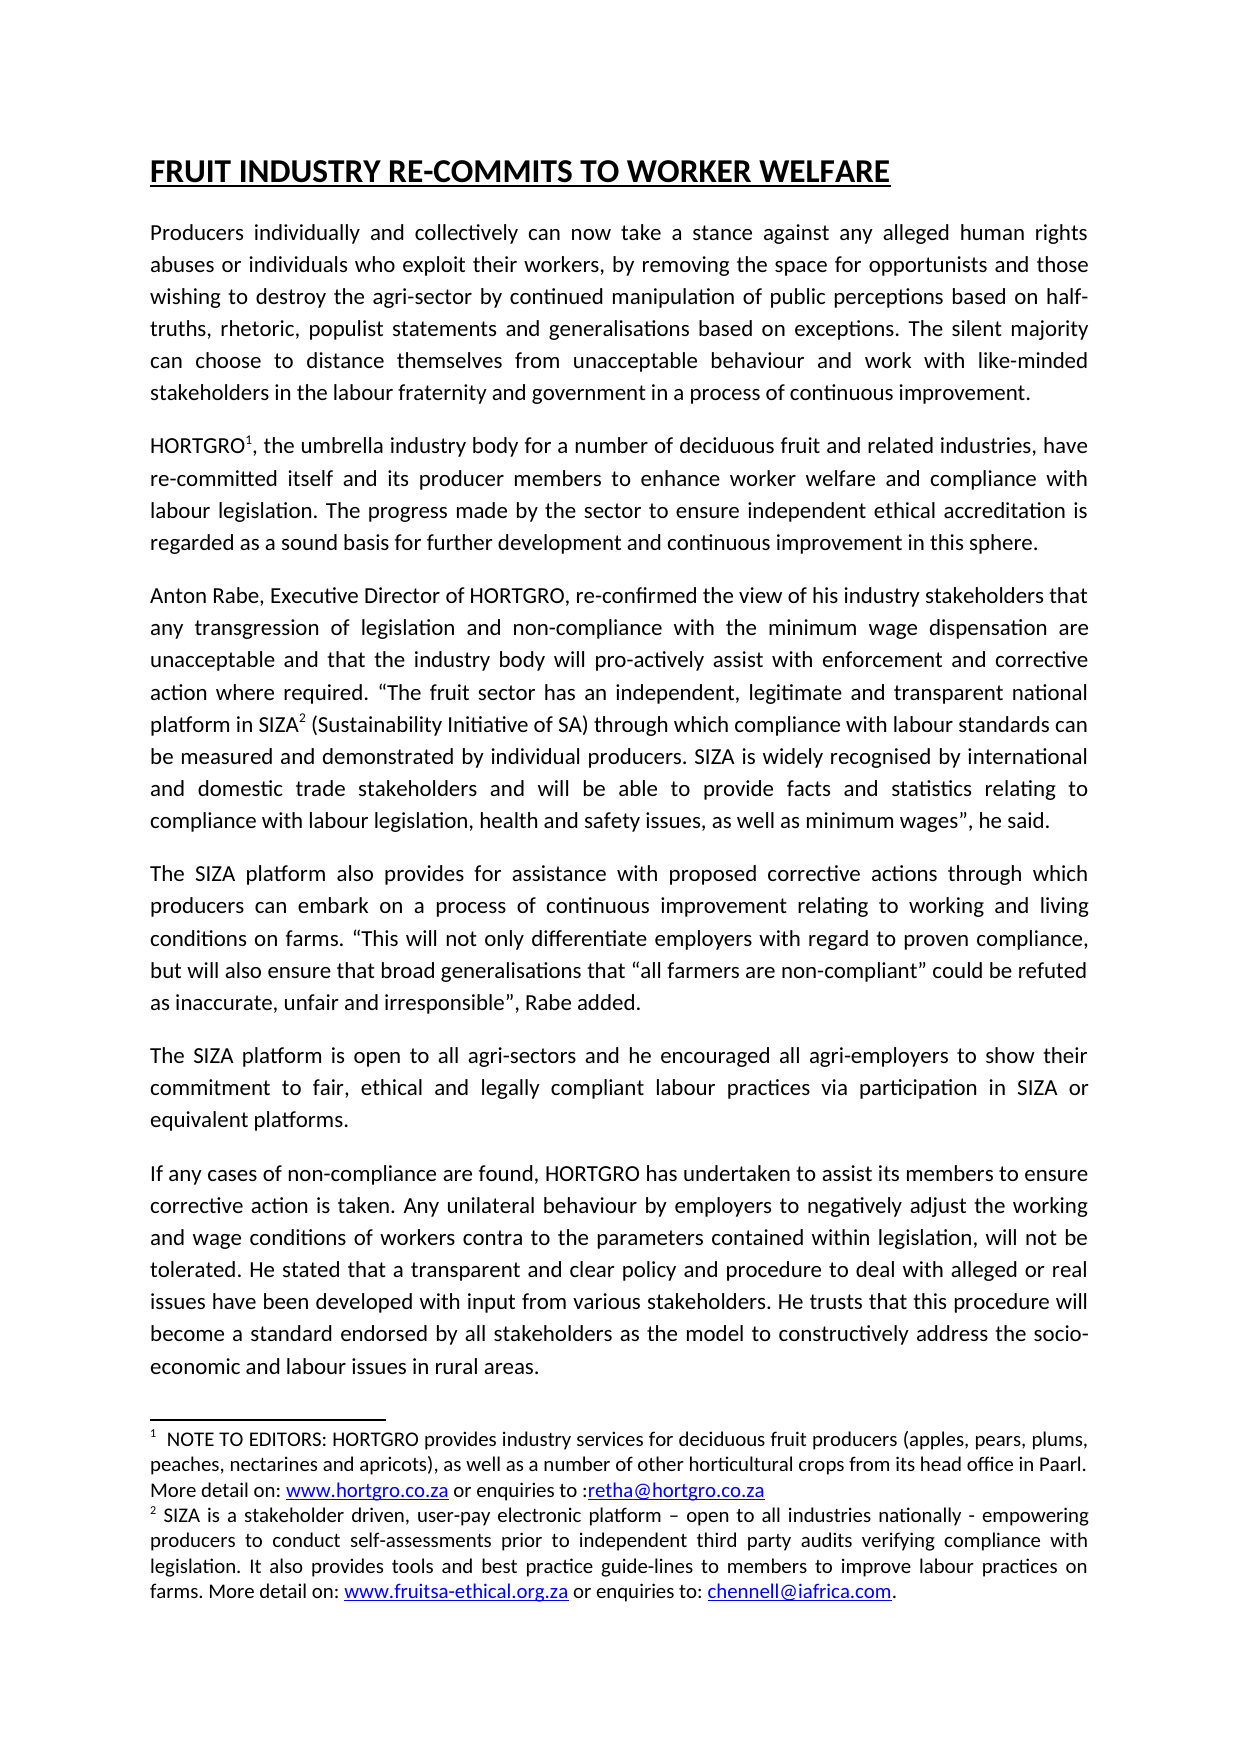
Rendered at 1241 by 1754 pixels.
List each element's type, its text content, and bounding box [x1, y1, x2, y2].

text Producers individually and collectively can now take a stance against any alleged human rights abuses or individuals who exploit their workers, by removing the space for opportunists and those wishing to destroy the agri-sector by continued manipulation of public perceptions based on half-truths, rhetoric, populist statements and generalisations based on exceptions. The silent majority can choose to distance themselves from unacceptable behaviour and work with like-minded stakeholders in the labour fraternity and government in a process of continuous improvement. [150, 218, 1090, 407]
text HORTGRO, the umbrella industry body for a number of deciduous fruit and related industries, have re-committed itself and its producer members to enhance worker welfare and compliance with labour legislation. The progress made by the sector to ensure independent ethical accreditation is regarded as a sound basis for further development and continuous improvement in this sphere. [150, 432, 1090, 556]
text The SIZA platform also provides for assistance with proposed corrective actions through which producers can embark on a process of continuous improvement relating to working and living conditions on farms. “This will not only differentiate employers with regard to proven compliance, but will also ensure that broad generalisations that “all farmers are non-compliant” could be refuted as inaccurate, unfair and irresponsible”, Rabe added. [150, 859, 1090, 1016]
text The SIZA platform is open to all agri-sectors and he encouraged all agri-employers to show their commitment to fair, ethical and legally compliant labour practices via participation in SIZA or equivalent platforms. [150, 1041, 1090, 1134]
text FRUIT INDUSTRY RE-COMMITS TO WORKER WELFARE [150, 150, 1090, 191]
text Anton Rabe, Executive Director of HORTGRO, re-confirmed the view of his industry stakeholders that any transgression of legislation and non-compliance with the minimum wage dispensation are unacceptable and that the industry body will pro-actively assist with enforcement and corrective action where required. “The fruit sector has an independent, legitimate and transparent national platform in SIZA (Sustainability Initiative of SA) through which compliance with labour standards can be measured and demonstrated by individual producers. SIZA is widely recognised by international and domestic trade stakeholders and will be able to provide facts and statistics relating to compliance with labour legislation, health and safety issues, as well as minimum wages”, he said. [150, 581, 1090, 834]
text If any cases of non-compliance are found, HORTGRO has undertaken to assist its members to ensure corrective action is taken. Any unilateral behaviour by employers to negatively adjust the working and wage conditions of workers contra to the parameters contained within legislation, will not be tolerated. He stated that a transparent and clear policy and procedure to deal with alleged or real issues have been developed with input from various stakeholders. He trusts that this procedure will become a standard endorsed by all stakeholders as the model to constructively address the socio-economic and labour issues in rural areas. [150, 1159, 1090, 1380]
